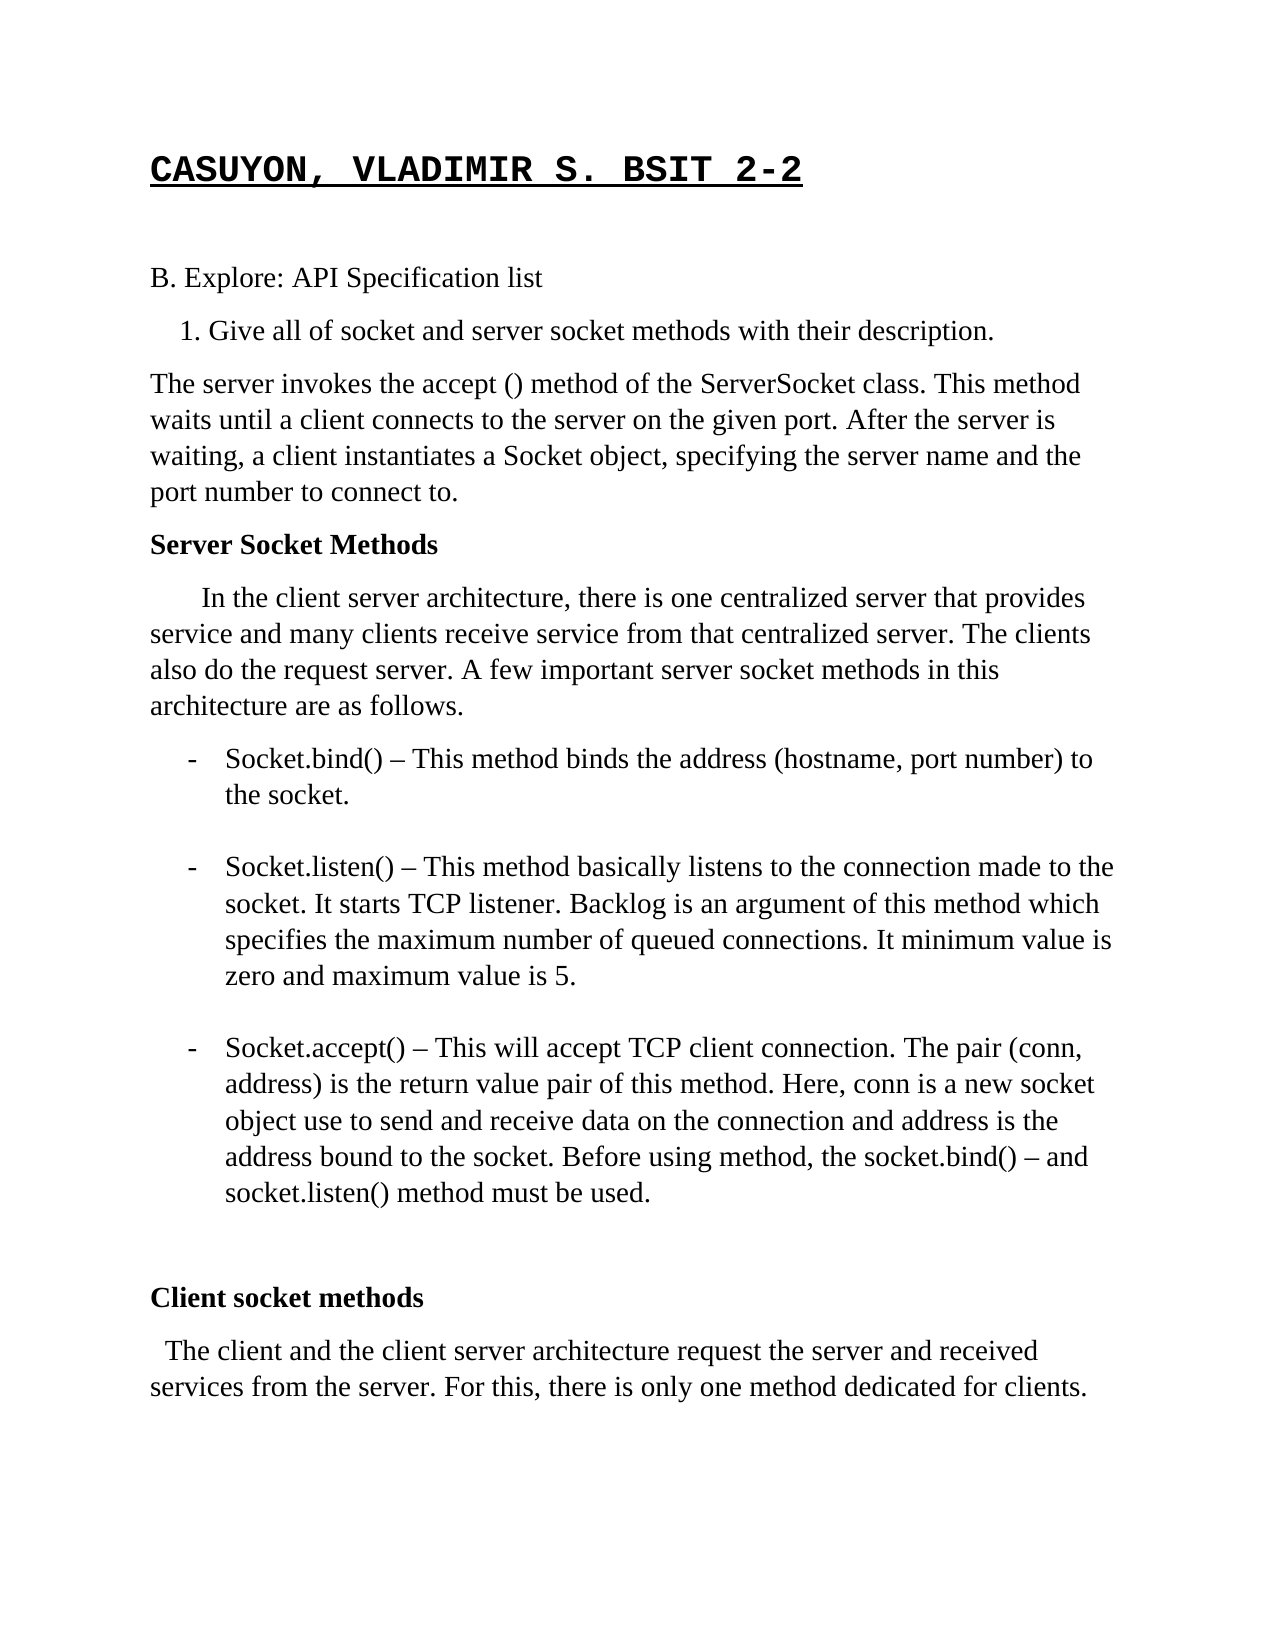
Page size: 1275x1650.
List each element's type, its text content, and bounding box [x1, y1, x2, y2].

subtitle Client socket methods [150, 1281, 1125, 1314]
list Socket.accept() – This will accept TCP client connection. The pair (conn, address) is the return value pair of this method. Here, conn is a new socket object use to send and receive data on the connection and address is the address bound to the socket. Before using method, the socket.bind() – and socket.listen() method must be used. [187, 1030, 1125, 1208]
list Socket.listen() – This method basically listens to the connection made to the socket. It starts TCP listener. Backlog is an argument of this method which specifies the maximum number of queued connections. It minimum value is zero and maximum value is 5. [187, 849, 1125, 992]
text In the client server architecture, there is one centralized server that provides service and many clients receive service from that centralized server. The clients also do the request server. A few important server socket methods in this architecture are as follows. [150, 580, 1125, 722]
text B. Explore: API Specification list [150, 260, 1125, 294]
text 1. Give all of socket and server socket methods with their description. [150, 313, 1125, 347]
text The client and the client server architecture request the server and received services from the server. For this, there is only one method dedicated for clients. [150, 1333, 1125, 1403]
text The server invokes the accept () method of the ServerSocket class. This method waits until a client connects to the server on the given port. After the server is waiting, a client instantiates a Socket object, specifying the server name and the port number to connect to. [150, 366, 1125, 508]
subtitle Server Socket Methods [150, 527, 1125, 561]
list Socket.bind() – This method binds the address (hostname, port number) to the socket. [187, 741, 1125, 811]
text CASUYON, VLADIMIR S. BSIT 2-2 [150, 150, 1125, 192]
